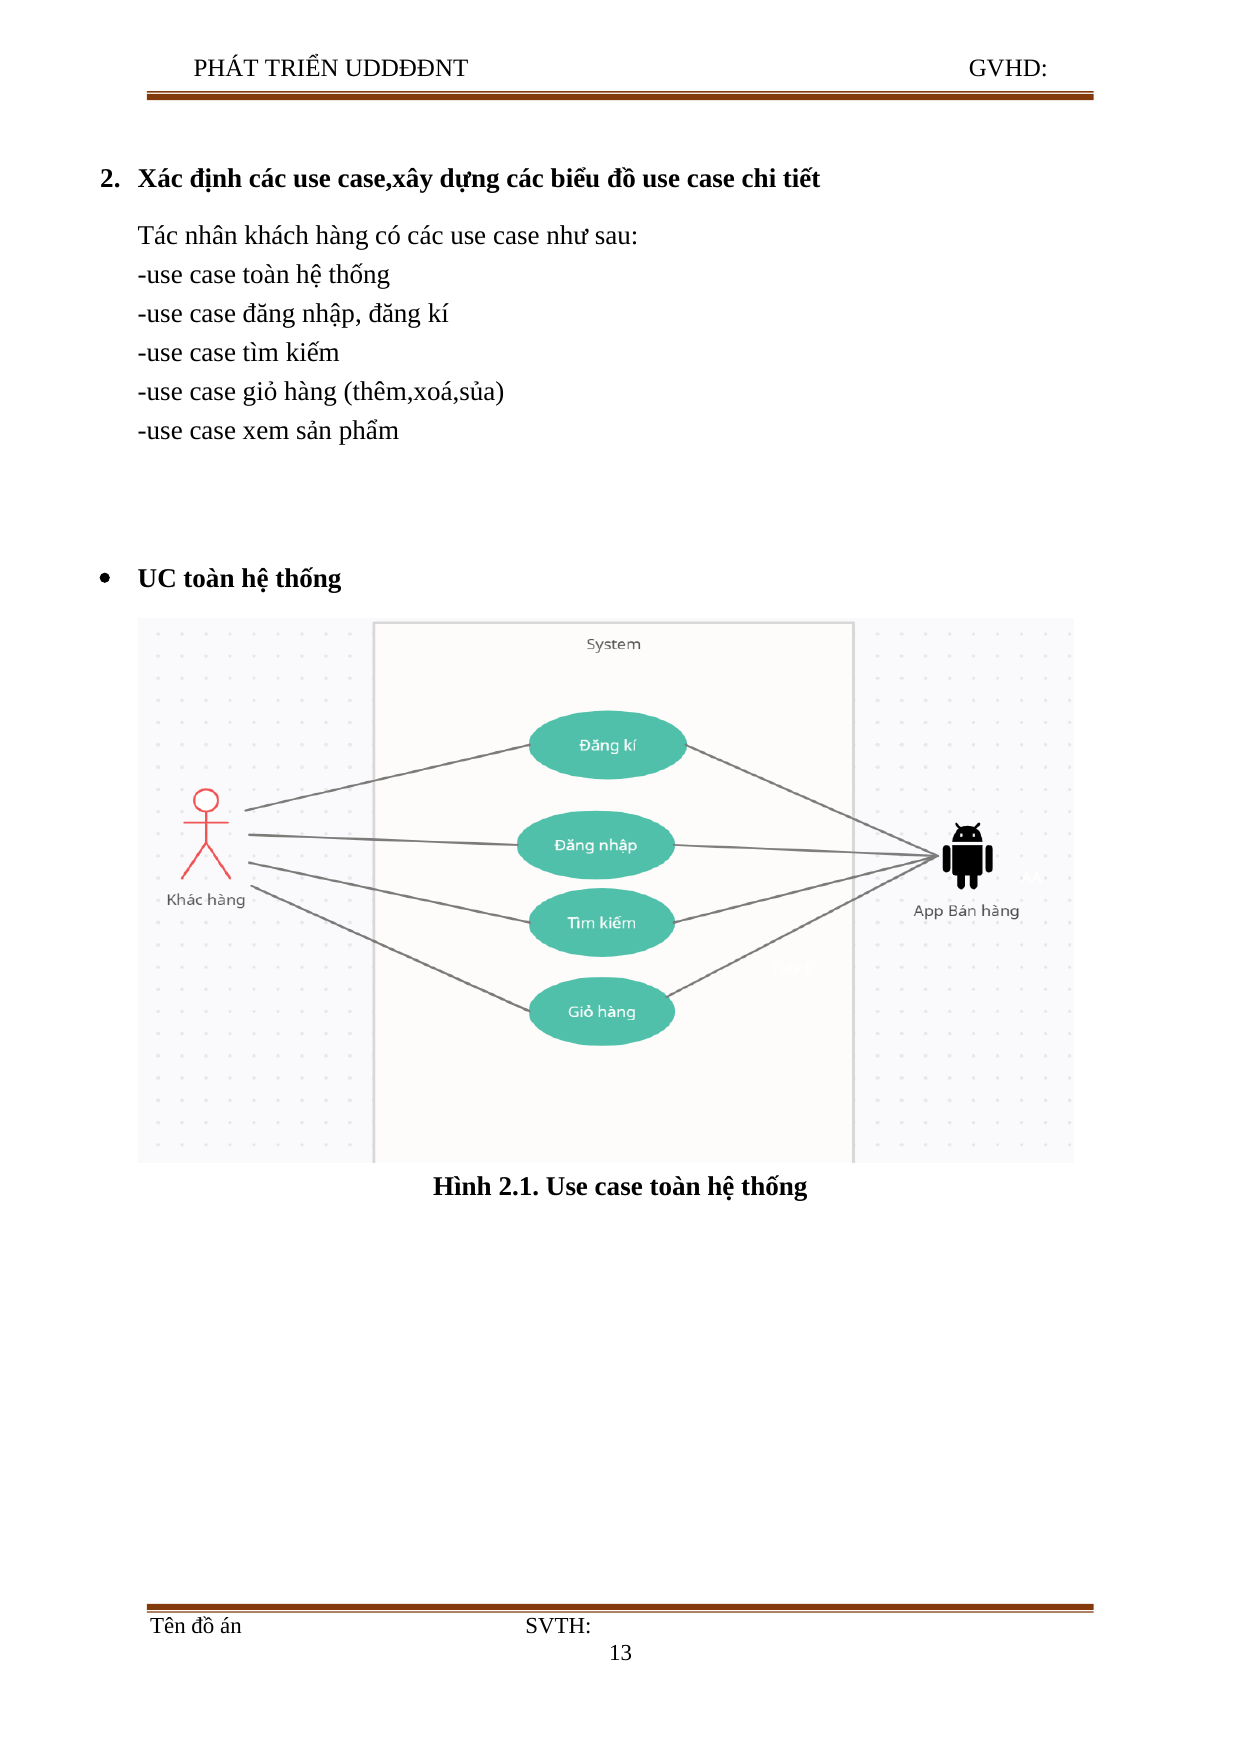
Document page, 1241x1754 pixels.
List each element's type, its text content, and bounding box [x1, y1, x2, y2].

text -use case đăng nhập, đăng kí [137, 297, 1103, 328]
list Xác định các use case,xây dựng các biểu đồ use case chi tiết [100, 162, 1103, 194]
text Hình 2.1. Use case toàn hệ thống [137, 1170, 1103, 1201]
text -use case giỏ hàng (thêm,xoá,sủa) [137, 375, 1103, 406]
text Tác nhân khách hàng có các use case như sau: [137, 219, 1103, 250]
text -use case tìm kiếm [137, 336, 1103, 367]
text -use case toàn hệ thống [137, 258, 1103, 289]
text -use case xem sản phẩm [137, 414, 1103, 445]
list UC toàn hệ thống [100, 562, 1103, 593]
